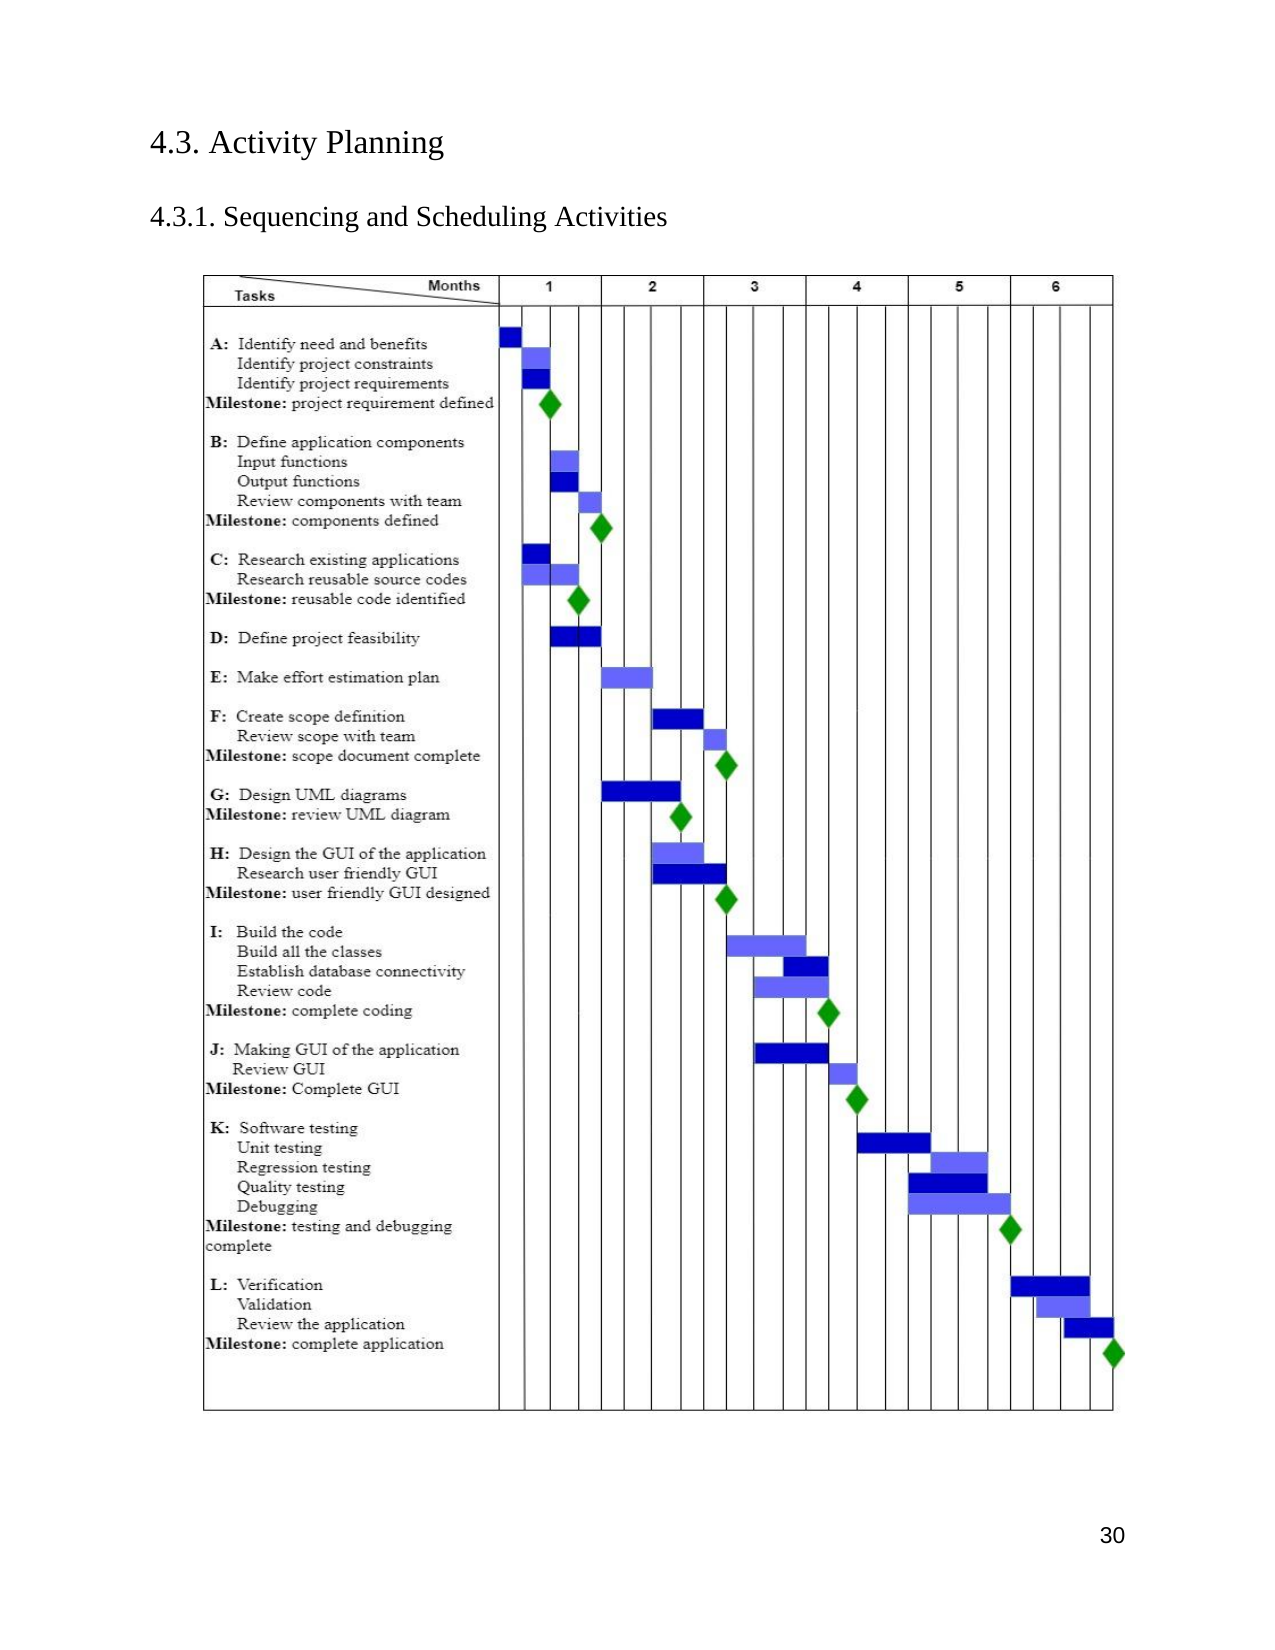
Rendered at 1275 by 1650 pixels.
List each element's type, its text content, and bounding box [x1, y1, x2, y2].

subtitle 4.3. Activity Planning [150, 122, 1125, 160]
picture [202, 275, 1125, 1452]
subtitle 4.3.1. Sequencing and Scheduling Activities [150, 199, 1125, 233]
